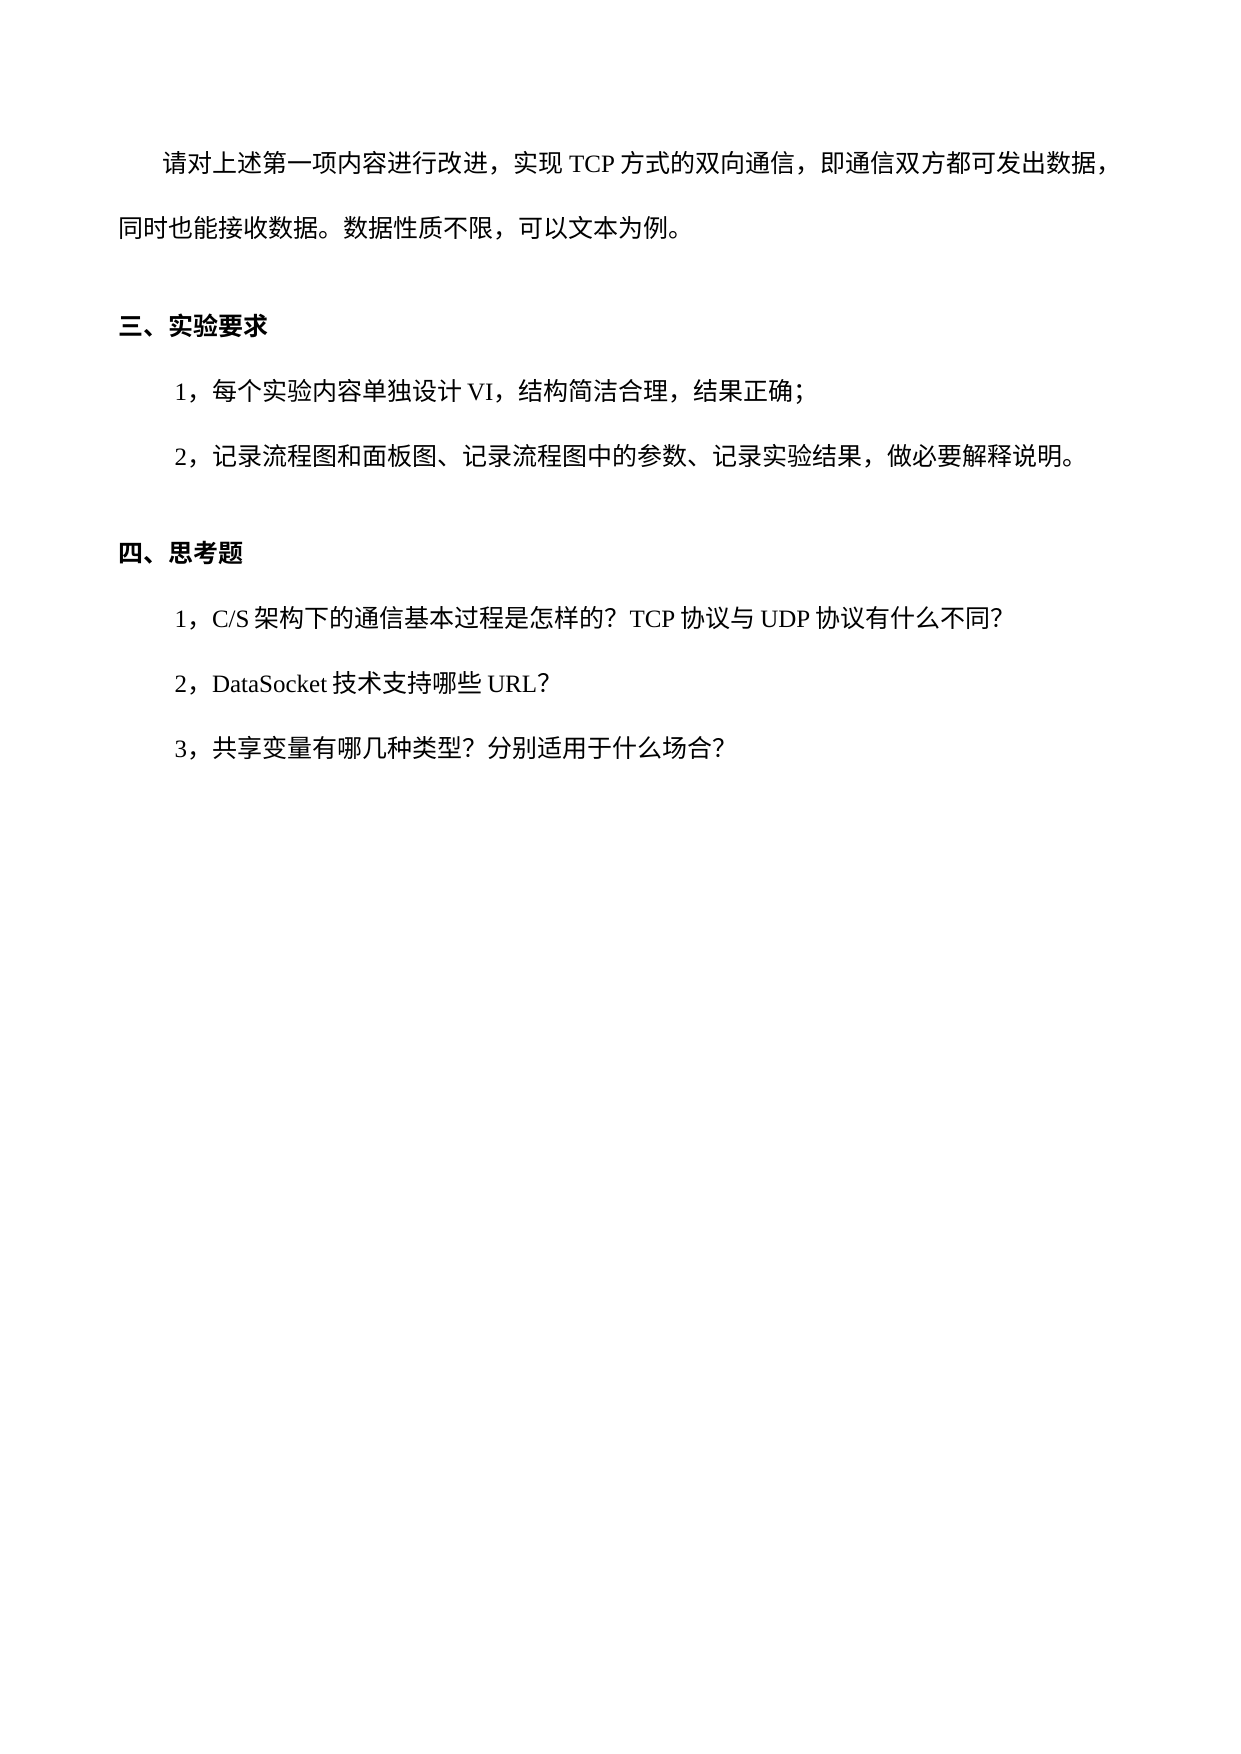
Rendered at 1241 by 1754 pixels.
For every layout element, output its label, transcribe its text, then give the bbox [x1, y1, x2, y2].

text 1，C/S架构下的通信基本过程是怎样的？TCP协议与UDP协议有什么不同？ [118, 584, 1122, 649]
text 三、实验要求 [118, 292, 1122, 357]
text 2，DataSocket技术支持哪些URL？ [118, 649, 1122, 714]
text 请对上述第一项内容进行改进，实现TCP方式的双向通信，即通信双方都可发出数据，同时也能接收数据。数据性质不限，可以文本为例。 [118, 129, 1122, 259]
text 1，每个实验内容单独设计VI，结构简洁合理，结果正确； [118, 357, 1122, 422]
text 3，共享变量有哪几种类型？分别适用于什么场合？ [118, 714, 1122, 779]
text 2，记录流程图和面板图、记录流程图中的参数、记录实验结果，做必要解释说明。 [118, 422, 1122, 487]
text 四、思考题 [118, 519, 1122, 584]
